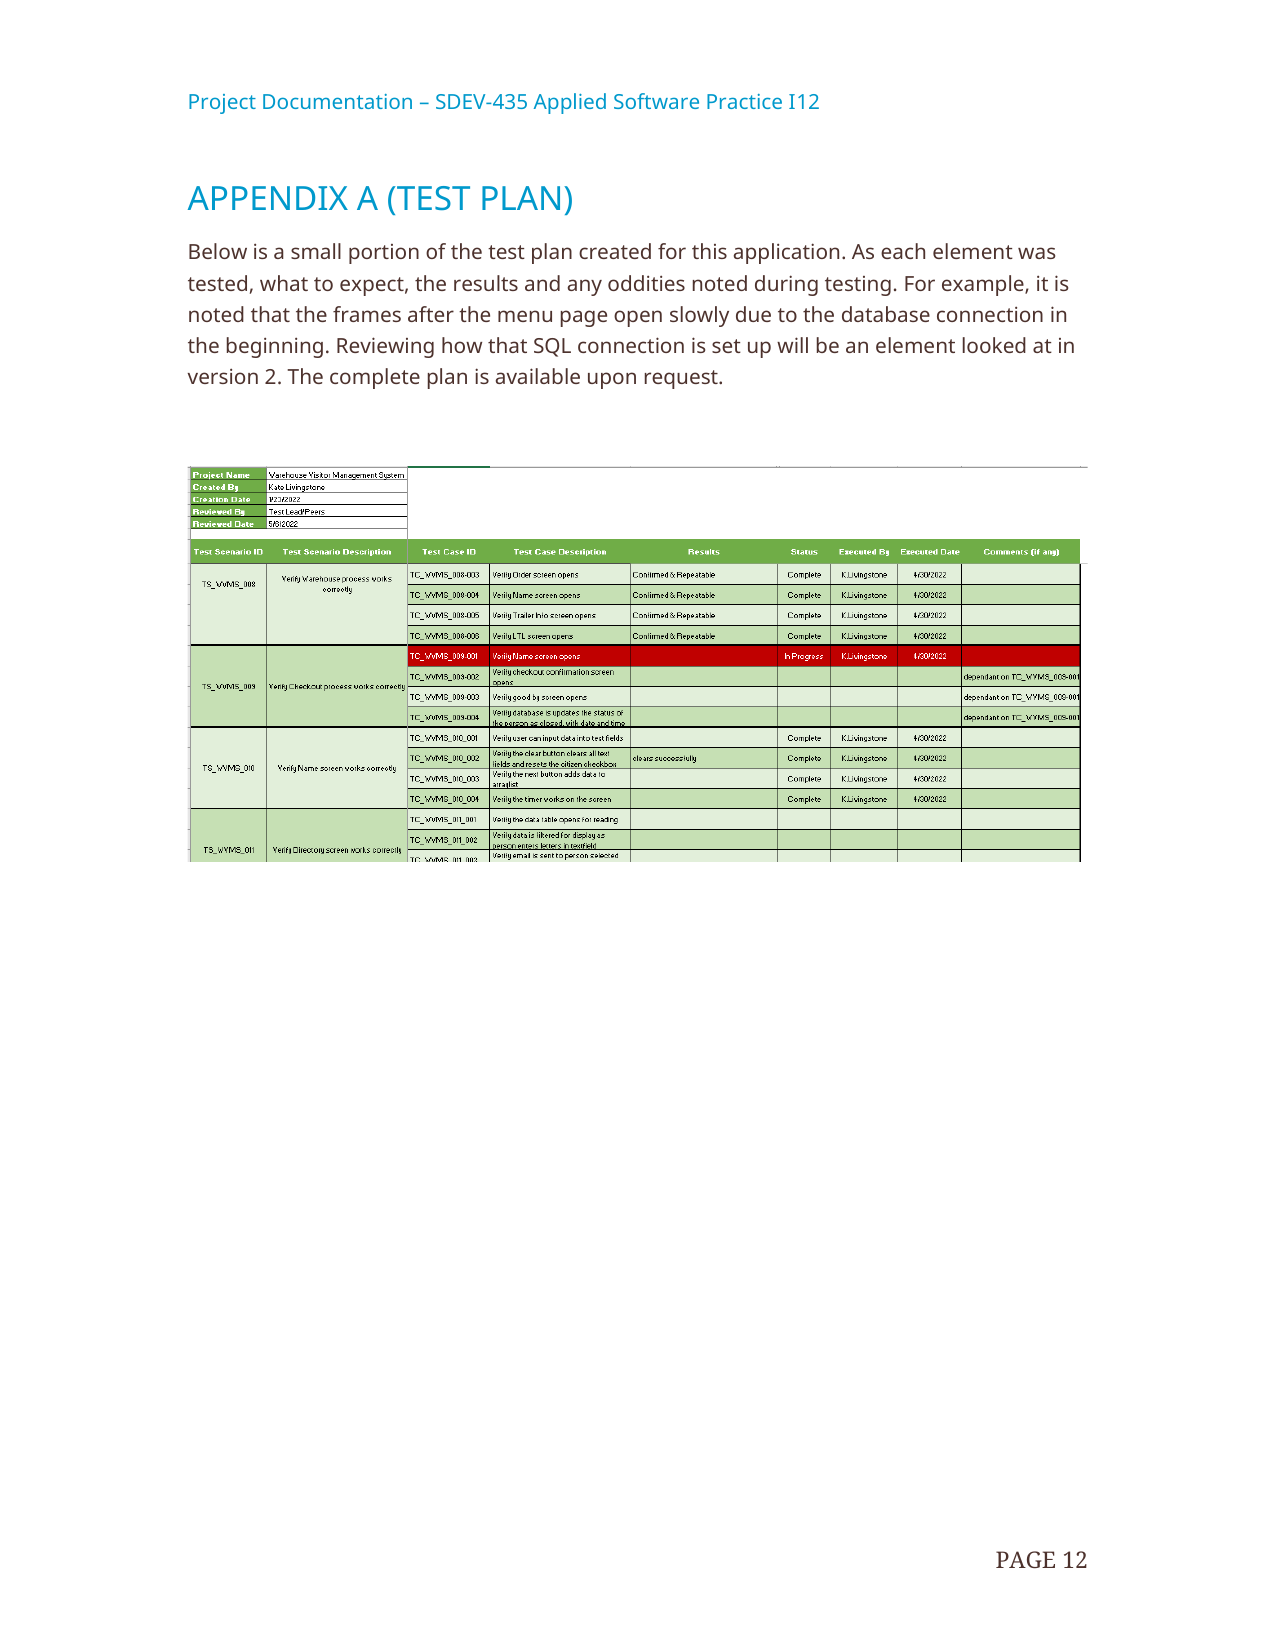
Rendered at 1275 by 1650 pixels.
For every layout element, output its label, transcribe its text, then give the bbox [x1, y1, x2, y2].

text Below is a small portion of the test plan created for this application. As each element was tested, what to expect, the results and any oddities noted during testing. For example, it is noted that the frames after the menu page open slowly due to the database connection in the beginning. Reviewing how that SQL connection is set up will be an element looked at in version 2. The complete plan is available upon request. [187, 237, 1087, 391]
picture [187, 466, 1088, 862]
subtitle Appendix A (Test Plan) [187, 175, 1087, 220]
